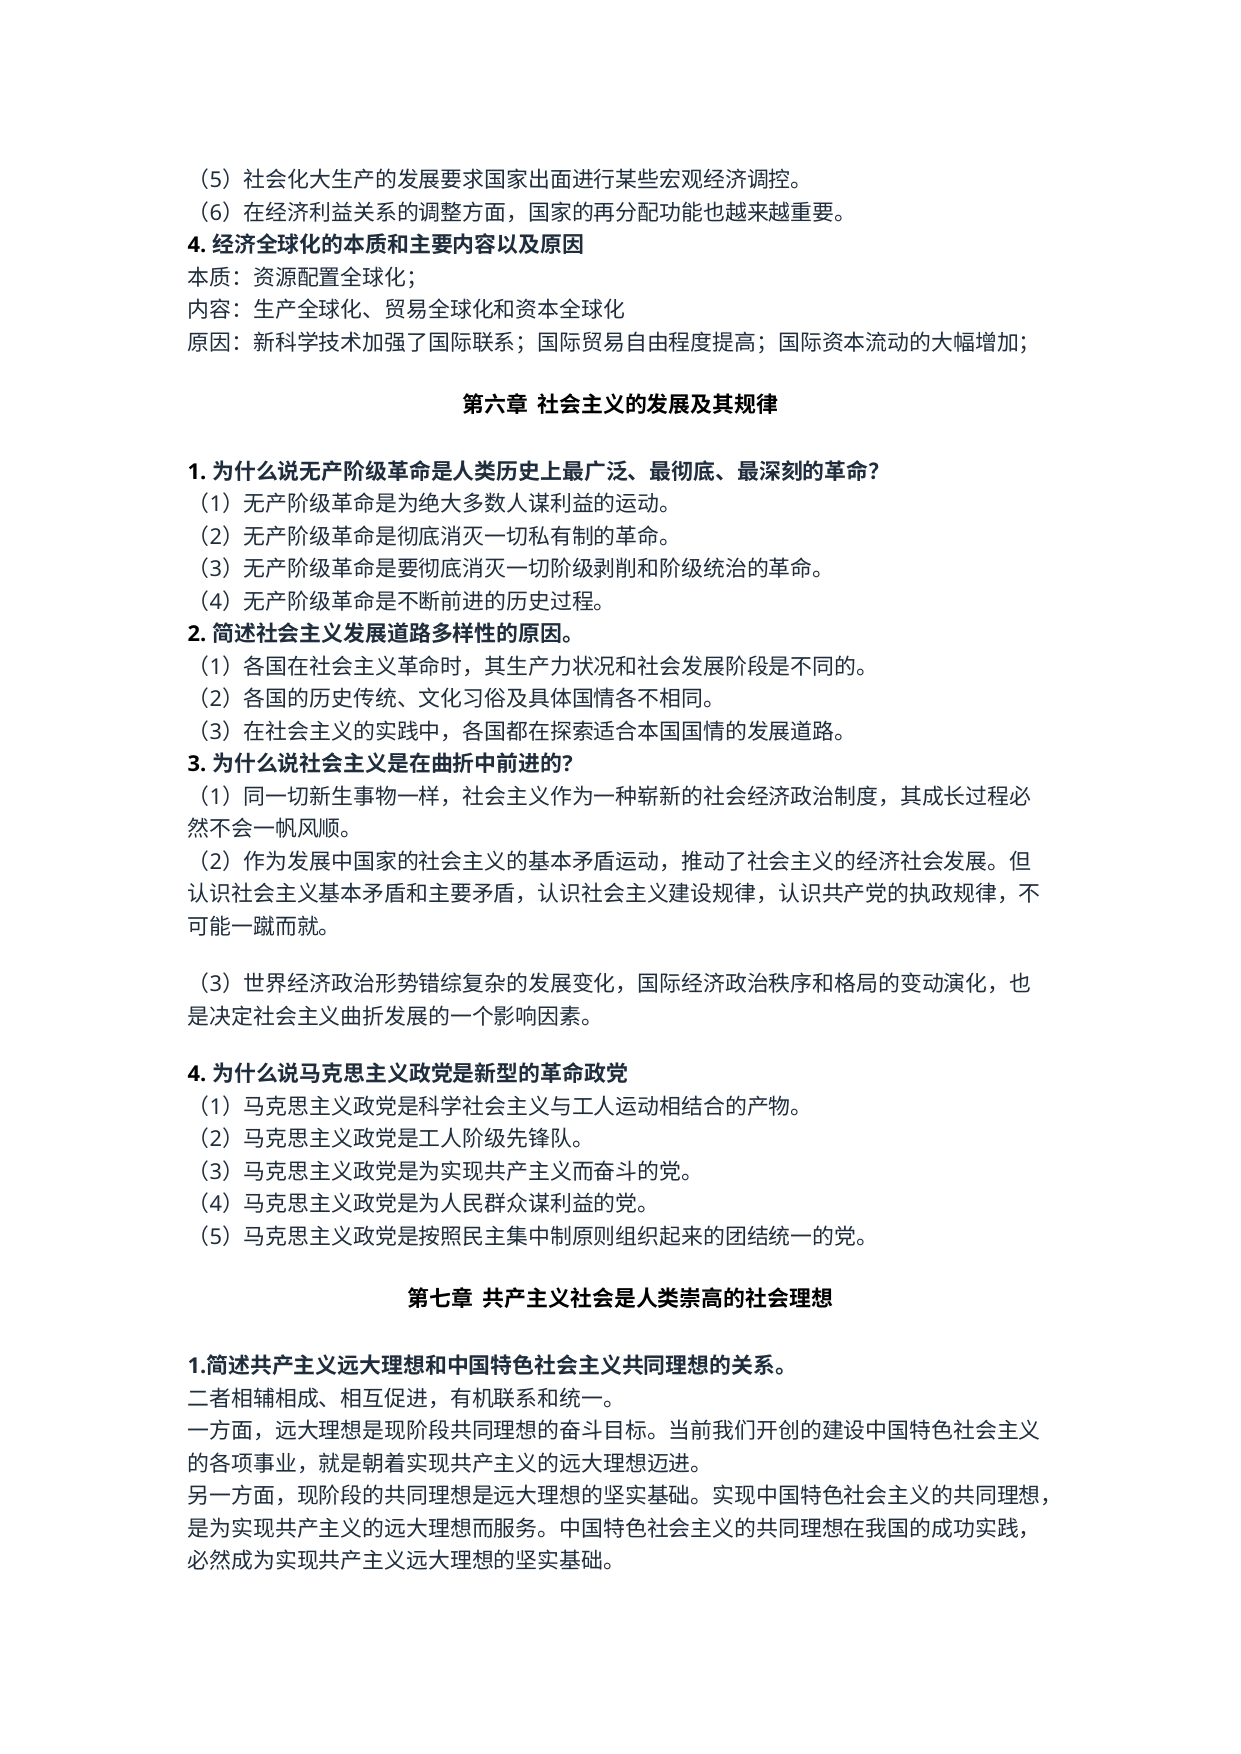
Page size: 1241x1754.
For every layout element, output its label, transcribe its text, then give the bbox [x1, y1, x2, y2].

text 1.简述共产主义远大理想和中国特色社会主义共同理想的关系。 [187, 1348, 1053, 1380]
text 原因：新科学技术加强了国际联系；国际贸易自由程度提高；国际资本流动的大幅增加； [187, 324, 1053, 357]
text （2）无产阶级革命是彻底消灭一切私有制的革命。 [187, 518, 1053, 551]
text 2. 简述社会主义发展道路多样性的原因。 [187, 616, 1053, 648]
text （1）马克思主义政党是科学社会主义与工人运动相结合的产物。 （2）马克思主义政党是工人阶级先锋队。 （3）马克思主义政党是为实现共产主义而奋斗的党。 （4）马克思主义政党是为人民群众谋利益的党。 （5）马克思主义政党是按照民主集中制原则组织起来的团结统一的党。 [187, 1088, 1053, 1251]
subtitle 共产主义社会是人类崇高的社会理想 [187, 1280, 1053, 1313]
text 4. 经济全球化的本质和主要内容以及原因 [187, 227, 1053, 259]
text （1）无产阶级革命是为绝大多数人谋利益的运动。 [187, 486, 1053, 518]
text 3. 为什么说社会主义是在曲折中前进的? [187, 746, 1053, 778]
text 内容：生产全球化、贸易全球化和资本全球化 [187, 292, 1053, 324]
text 4. 为什么说马克思主义政党是新型的革命政党 [187, 1056, 1053, 1088]
text 1. 为什么说无产阶级革命是人类历史上最广泛、最彻底、最深刻的革命？ [187, 453, 1053, 486]
text （1）同一切新生事物一样，社会主义作为一种崭新的社会经济政治制度，其成长过程必然不会一帆风顺。 （2）作为发展中国家的社会主义的基本矛盾运动，推动了社会主义的经济社会发展。但认识社会主义基本矛盾和主要矛盾，认识社会主义建设规律，认识共产党的执政规律，不可能一蹴而就。 [187, 778, 1053, 941]
text 二者相辅相成、相互促进，有机联系和统一。 一方面，远大理想是现阶段共同理想的奋斗目标。当前我们开创的建设中国特色社会主义的各项事业，就是朝着实现共产主义的远大理想迈进。 另一方面，现阶段的共同理想是远大理想的坚实基础。实现中国特色社会主义的共同理想，是为实现共产主义的远大理想而服务。中国特色社会主义的共同理想在我国的成功实践，必然成为实现共产主义远大理想的坚实基础。 [187, 1380, 1053, 1575]
subtitle 社会主义的发展及其规律 [187, 386, 1053, 419]
text 本质：资源配置全球化； [187, 259, 1053, 292]
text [187, 162, 1053, 227]
text （4）无产阶级革命是不断前进的历史过程。 [187, 583, 1053, 616]
text （1）各国在社会主义革命时，其生产力状况和社会发展阶段是不同的。 （2）各国的历史传统、文化习俗及具体国情各不相同。 （3）在社会主义的实践中，各国都在探索适合本国国情的发展道路。 [187, 648, 1053, 746]
text （3）无产阶级革命是要彻底消灭一切阶级剥削和阶级统治的革命。 [187, 551, 1053, 583]
text （3）世界经济政治形势错综复杂的发展变化，国际经济政治秩序和格局的变动演化，也是决定社会主义曲折发展的一个影响因素。 [187, 966, 1053, 1031]
